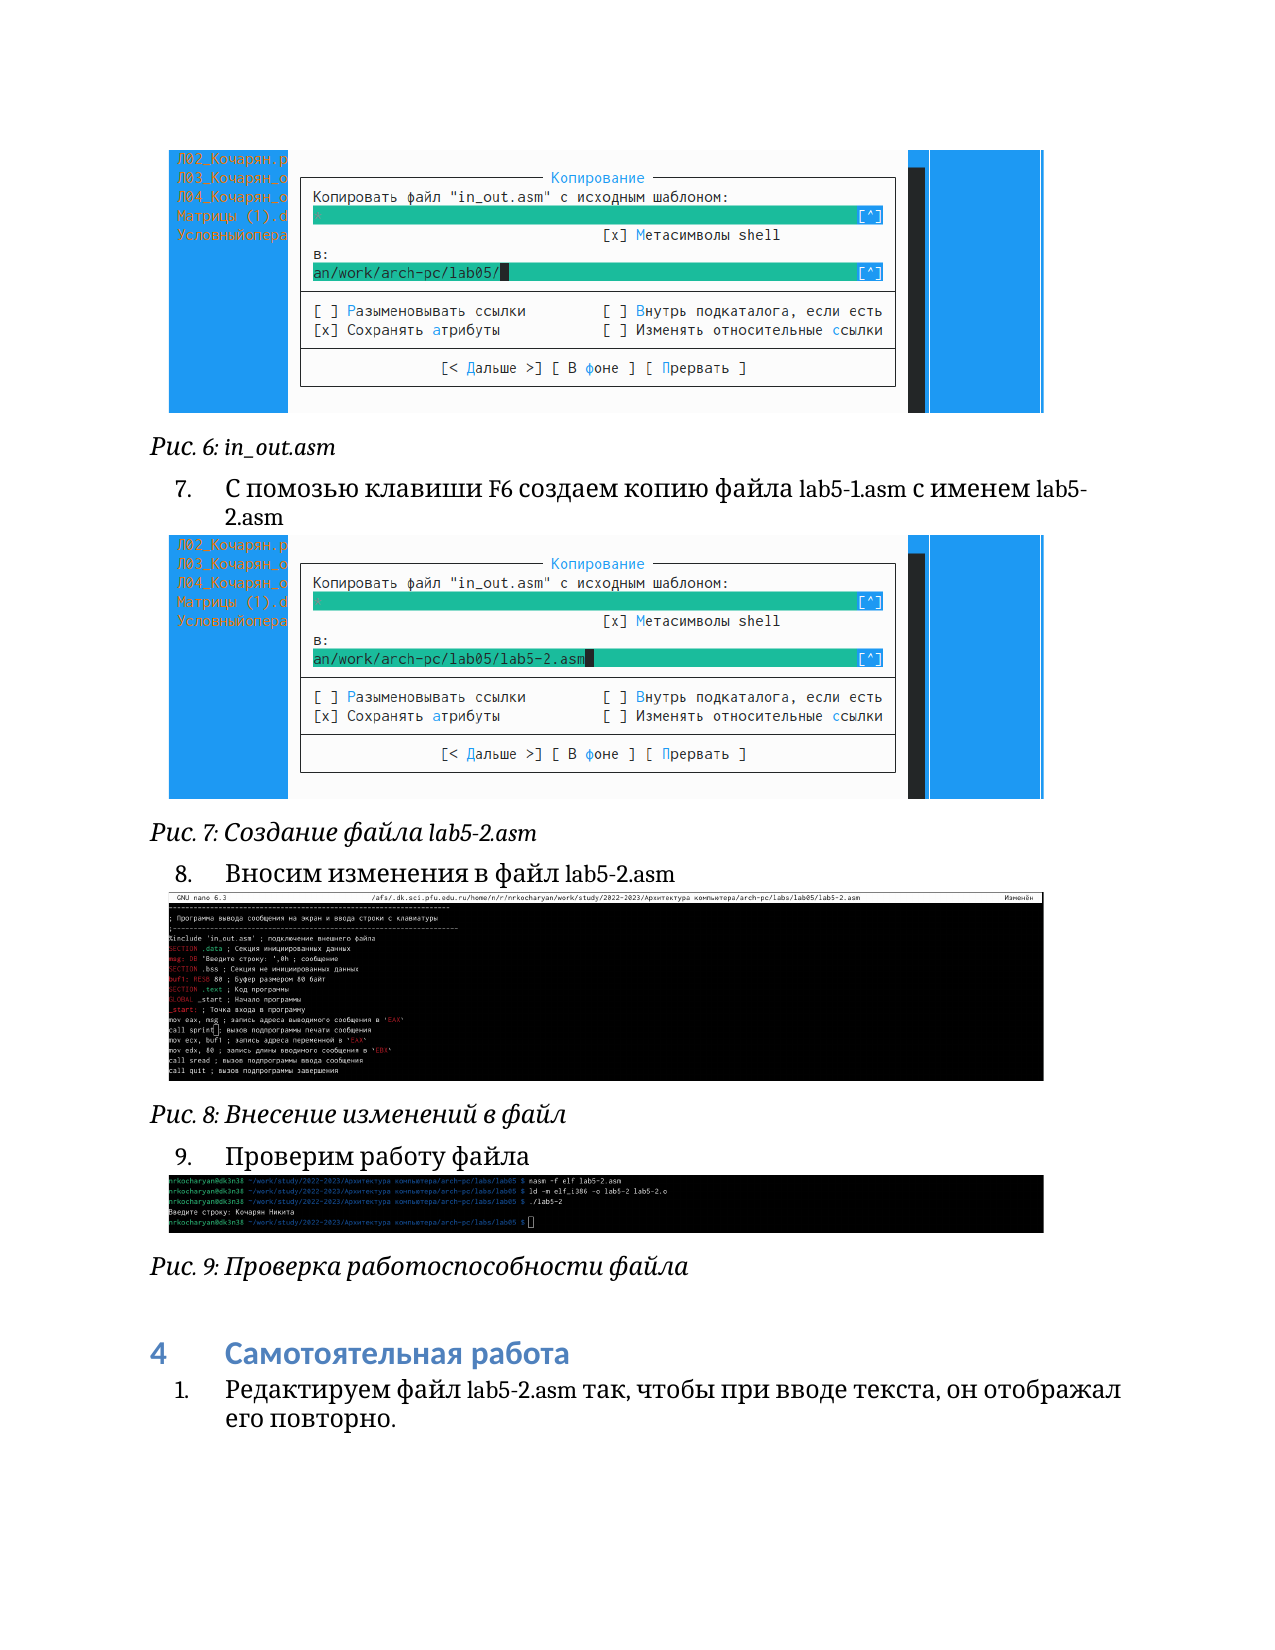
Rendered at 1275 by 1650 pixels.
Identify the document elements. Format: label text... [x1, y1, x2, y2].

text Рис. 7: Создание файла lab5-2.asm [150, 819, 1125, 848]
list С помозью клавиши F6 создаем копию файла lab5-1.asm с именем lab5-2.asm [175, 474, 1125, 532]
picture [168, 1175, 1044, 1233]
text Рис. 6: in_out.asm [150, 433, 1125, 462]
picture [168, 892, 1044, 1081]
text Рис. 9: Проверка работоспособности файла [150, 1253, 1125, 1282]
text Рис. 8: Внесение изменений в файл [150, 1101, 1125, 1130]
list Редактируем файл lab5-2.asm так, чтобы при вводе текста, он отображал его повторно. [175, 1376, 1125, 1434]
picture [168, 535, 1044, 799]
list Вносим изменения в файл lab5-2.asm [175, 860, 1125, 889]
list Проверим работу файла [175, 1143, 1125, 1171]
subtitle 4 Самотоятельная работа [150, 1332, 1125, 1373]
picture [168, 150, 1044, 413]
